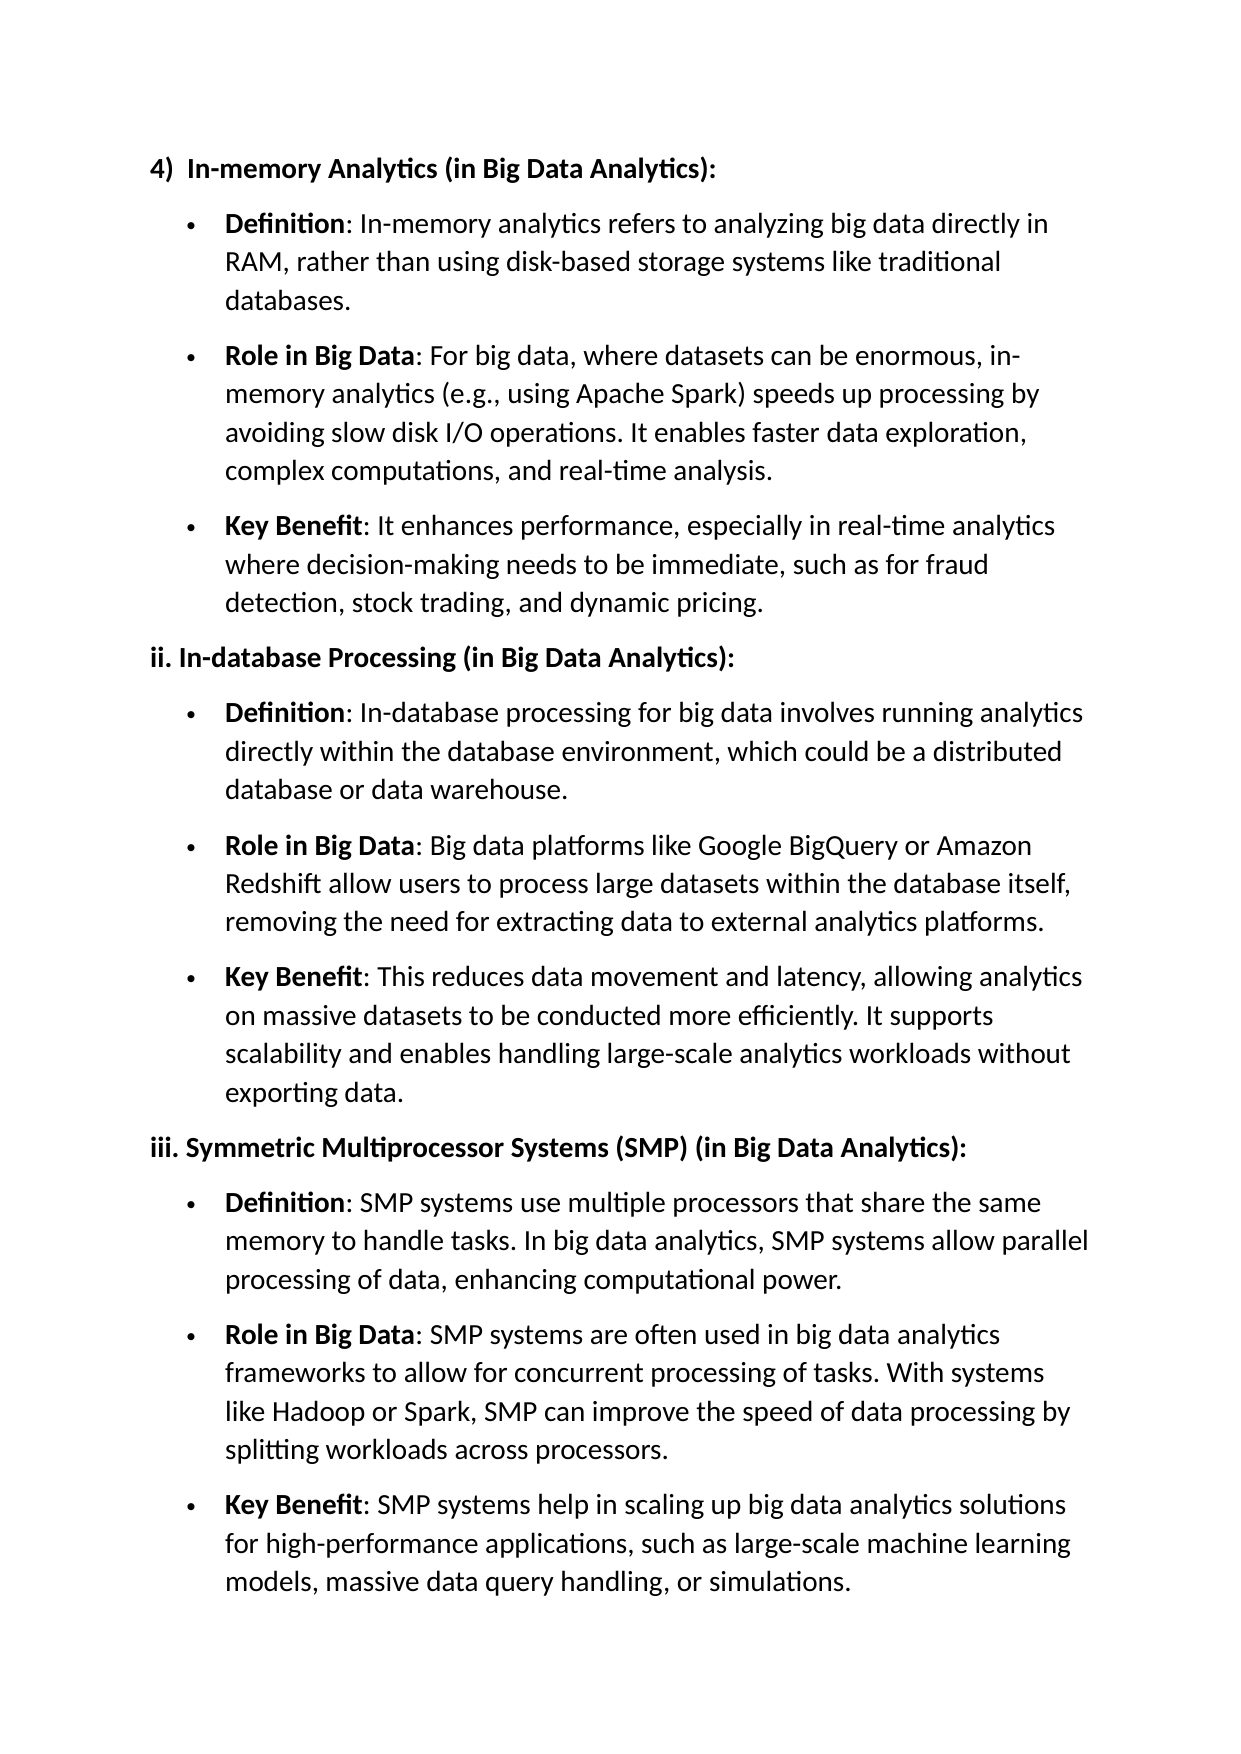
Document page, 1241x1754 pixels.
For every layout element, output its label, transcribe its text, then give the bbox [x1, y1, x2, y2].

list Definition: SMP systems use multiple processors that share the same memory to handle tasks. In big data analytics, SMP systems allow parallel processing of data, enhancing computational power. [187, 1184, 1090, 1297]
text ii. In-database Processing (in Big Data Analytics): [150, 639, 1090, 675]
list Key Benefit: This reduces data movement and latency, allowing analytics on massive datasets to be conducted more efficiently. It supports scalability and enables handling large-scale analytics workloads without exporting data. [187, 958, 1090, 1109]
list Role in Big Data: Big data platforms like Google BigQuery or Amazon Redshift allow users to process large datasets within the database itself, removing the need for extracting data to external analytics platforms. [187, 827, 1090, 939]
list Role in Big Data: For big data, where datasets can be enormous, in-memory analytics (e.g., using Apache Spark) speeds up processing by avoiding slow disk I/O operations. It enables faster data exploration, complex computations, and real-time analysis. [187, 337, 1090, 488]
list Key Benefit: It enhances performance, especially in real-time analytics where decision-making needs to be immediate, such as for fraud detection, stock trading, and dynamic pricing. [187, 507, 1090, 620]
text iii. Symmetric Multiprocessor Systems (SMP) (in Big Data Analytics): [150, 1129, 1090, 1164]
list Role in Big Data: SMP systems are often used in big data analytics frameworks to allow for concurrent processing of tasks. With systems like Hadoop or Spark, SMP can improve the speed of data processing by splitting workloads across processors. [187, 1316, 1090, 1467]
text 4) In-memory Analytics (in Big Data Analytics): [150, 150, 1090, 186]
list Definition: In-memory analytics refers to analyzing big data directly in RAM, rather than using disk-based storage systems like traditional databases. [187, 205, 1090, 318]
list Definition: In-database processing for big data involves running analytics directly within the database environment, which could be a distributed database or data warehouse. [187, 694, 1090, 807]
list Key Benefit: SMP systems help in scaling up big data analytics solutions for high-performance applications, such as large-scale machine learning models, massive data query handling, or simulations. [187, 1486, 1090, 1599]
